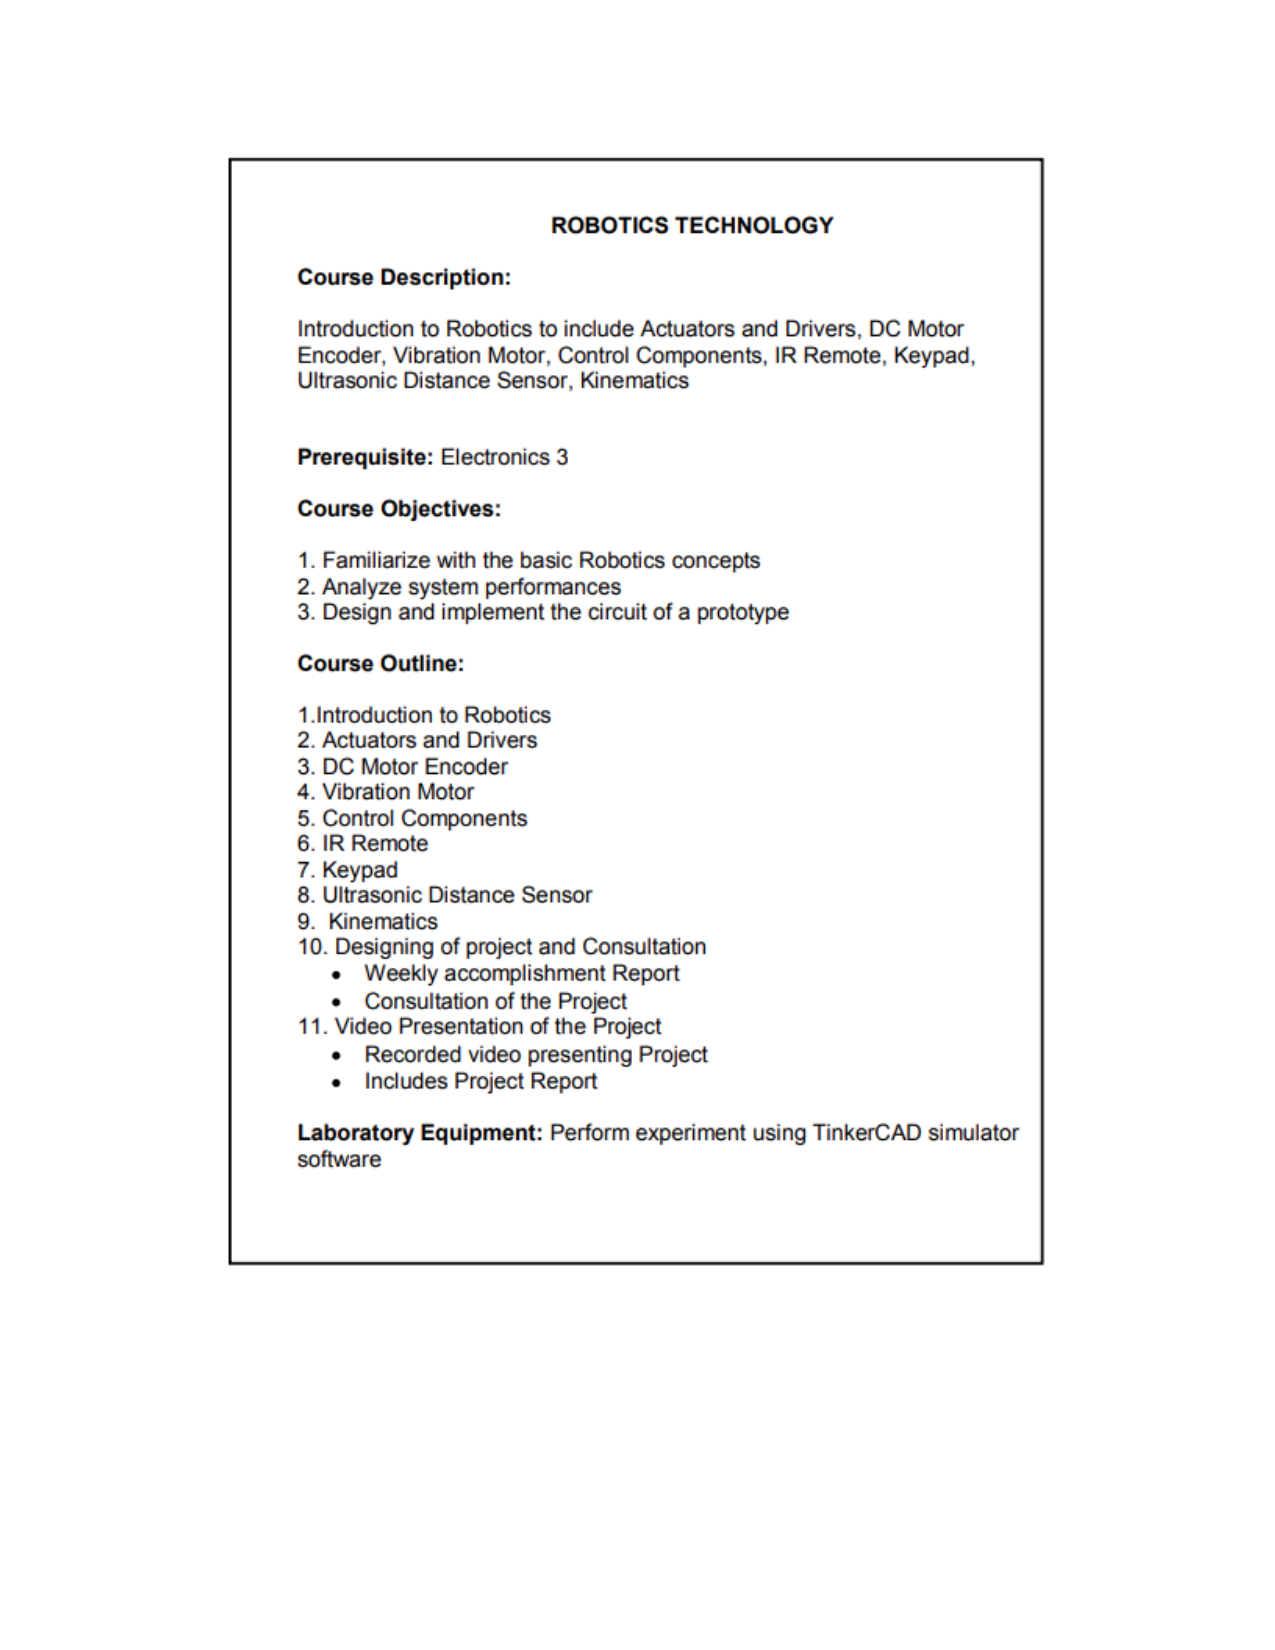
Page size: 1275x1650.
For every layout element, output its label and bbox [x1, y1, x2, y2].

picture [221, 150, 1054, 1275]
